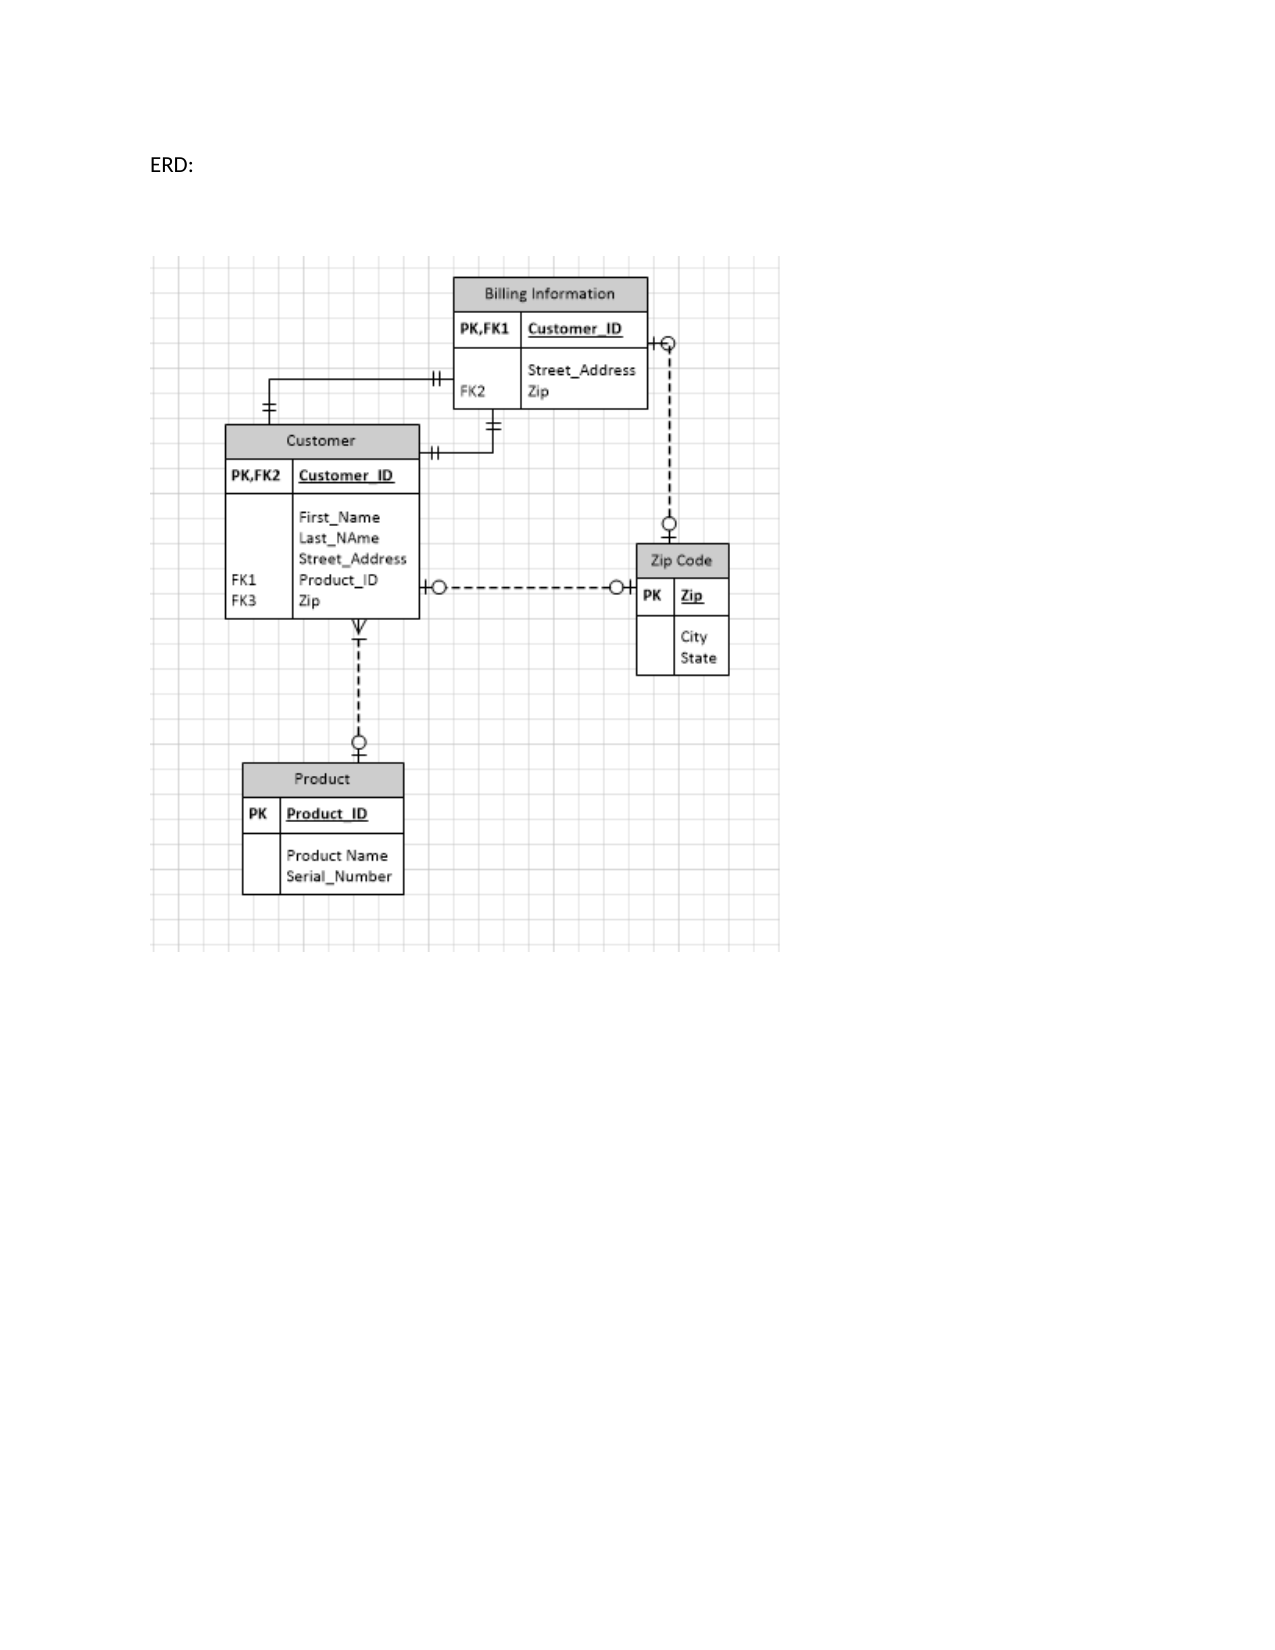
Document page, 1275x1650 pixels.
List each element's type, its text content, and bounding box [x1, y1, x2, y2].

text ERD: [150, 150, 1125, 178]
picture [150, 256, 780, 952]
